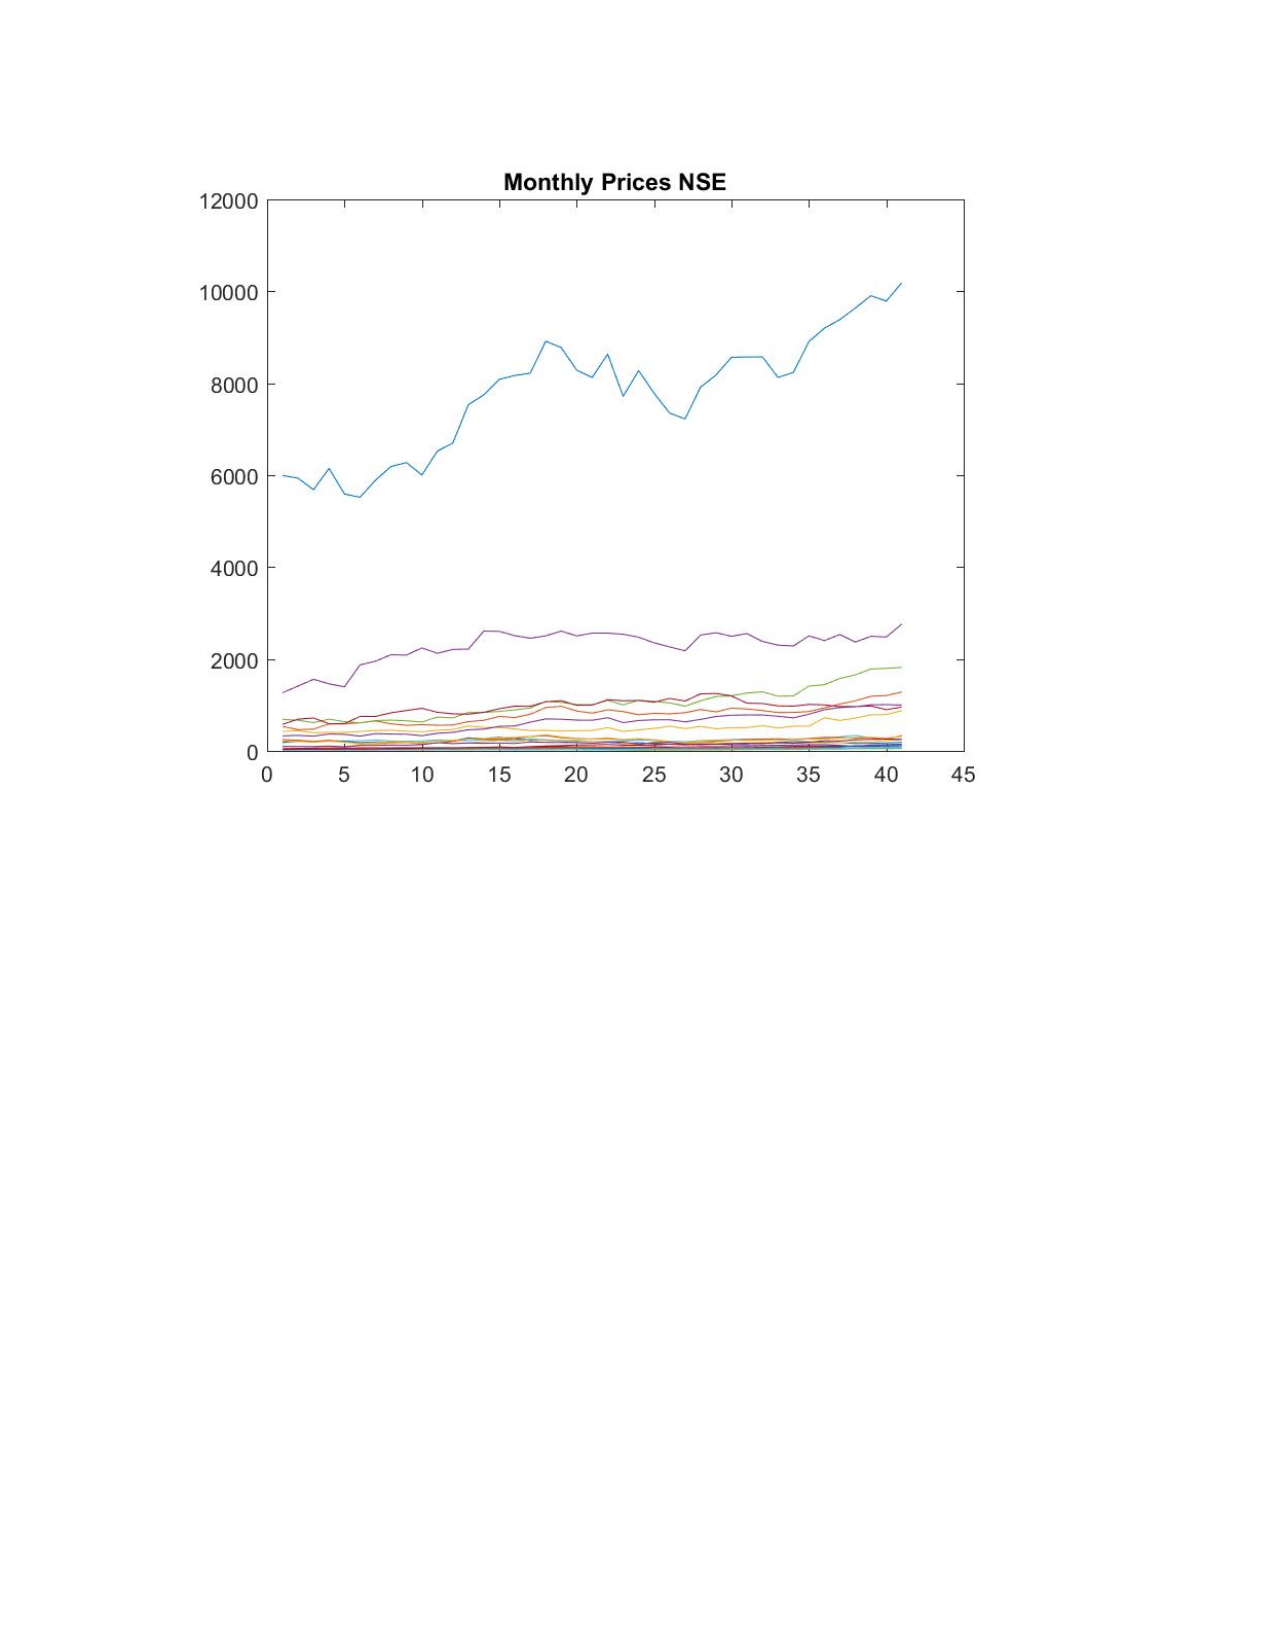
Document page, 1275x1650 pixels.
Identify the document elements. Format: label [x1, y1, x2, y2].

picture [150, 150, 1049, 824]
